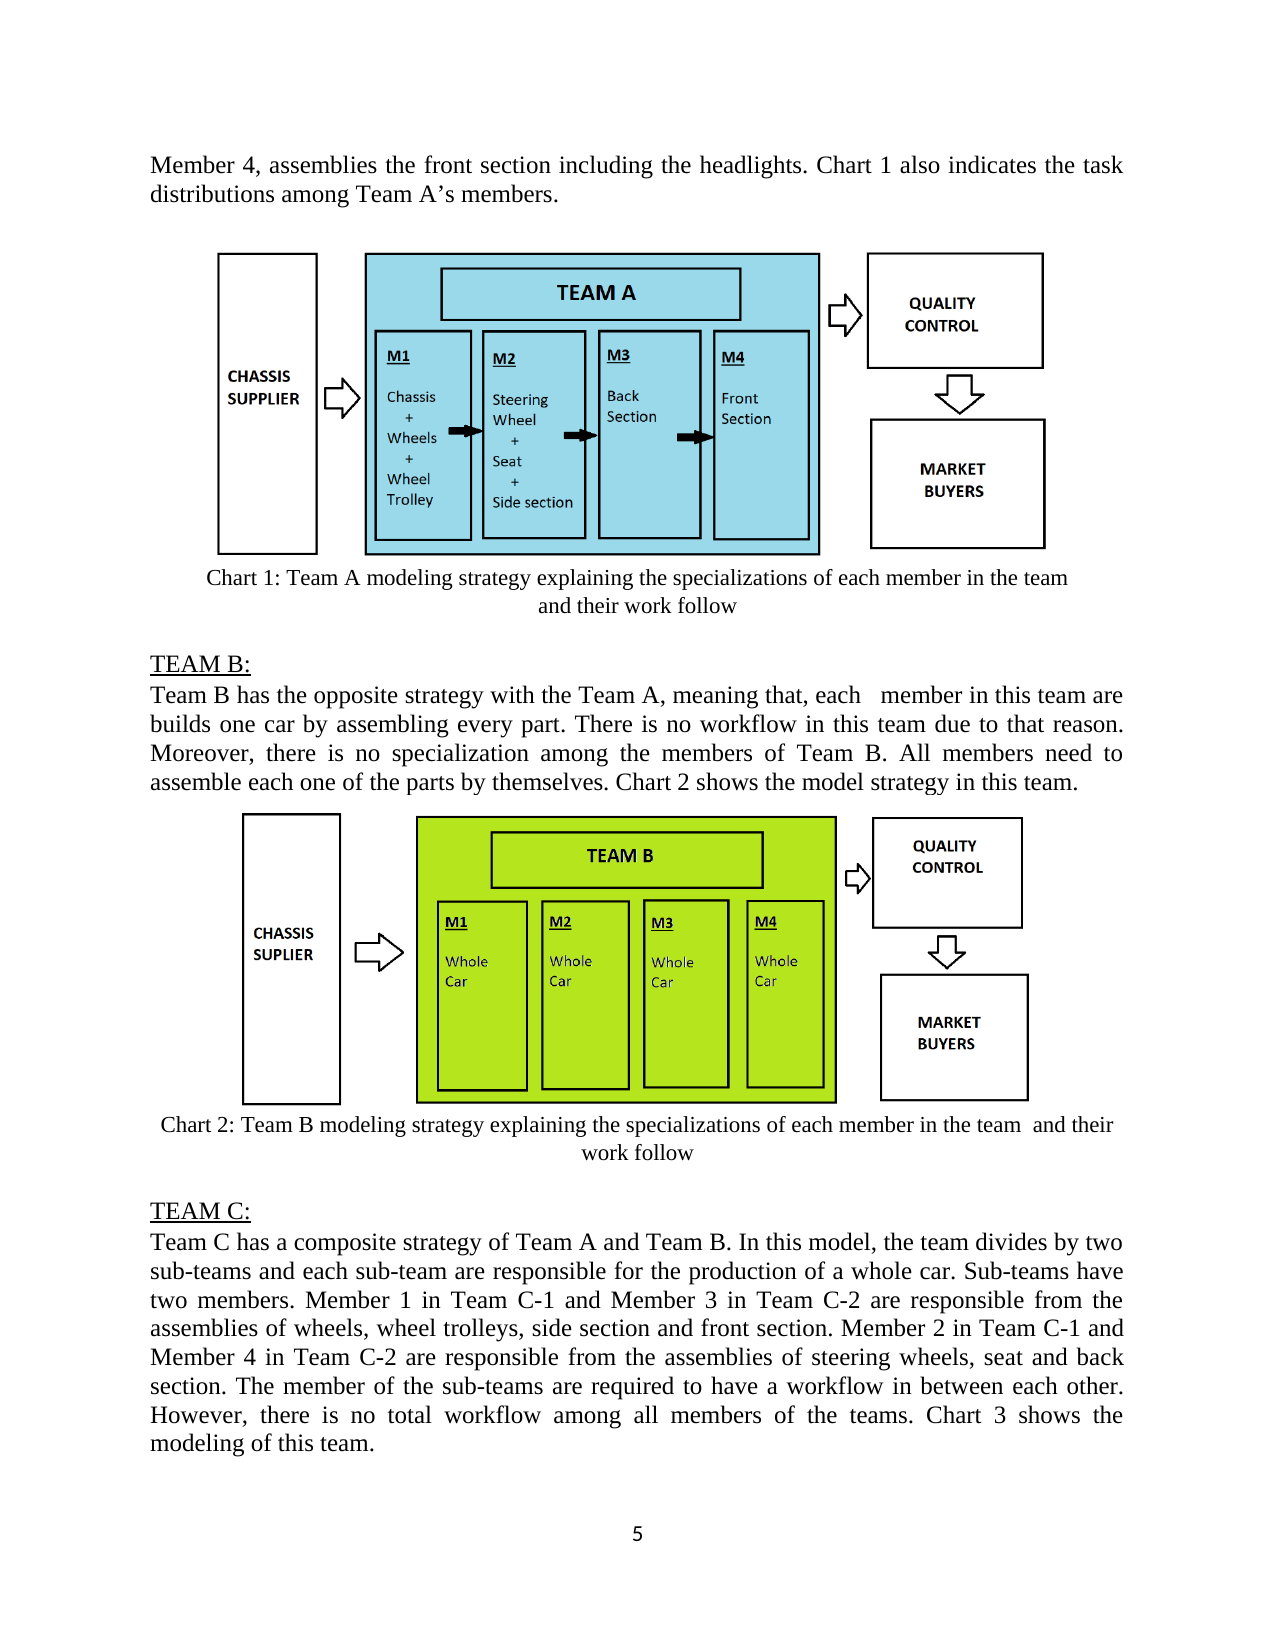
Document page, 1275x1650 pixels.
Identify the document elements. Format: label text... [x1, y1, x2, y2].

text TEAM B: [150, 649, 1125, 678]
picture [216, 795, 1059, 1109]
text Chart 2: Team B modeling strategy explaining the specializations of each member in the team and their work follow [150, 1111, 1125, 1166]
text Team B has the opposite strategy with the Team A, meaning that, each member in this team are builds one car by assembling every part. There is no workflow in this team due to that reason. Moreover, there is no specialization among the members of Team B. All members need to assemble each one of the parts by themselves. Chart 2 shows the model strategy in this team. [150, 680, 1125, 795]
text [150, 150, 1125, 207]
text TEAM C: [150, 1196, 1125, 1225]
text Chart 1: Team A modeling strategy explaining the specializations of each member in the team and their work follow [150, 564, 1125, 619]
text Team C has a composite strategy of Team A and Team B. In this model, the team divides by two sub-teams and each sub-team are responsible for the production of a whole car. Sub-teams have two members. Member 1 in Team C-1 and Member 3 in Team C-2 are responsible from the assemblies of wheels, wheel trolleys, side section and front section. Member 2 in Team C-1 and Member 4 in Team C-2 are responsible from the assemblies of steering wheels, seat and back section. The member of the sub-teams are required to have a workflow in between each other. However, there is no total workflow among all members of the teams. Chart 3 shows the modeling of this team. [150, 1227, 1125, 1457]
picture [200, 224, 1075, 562]
